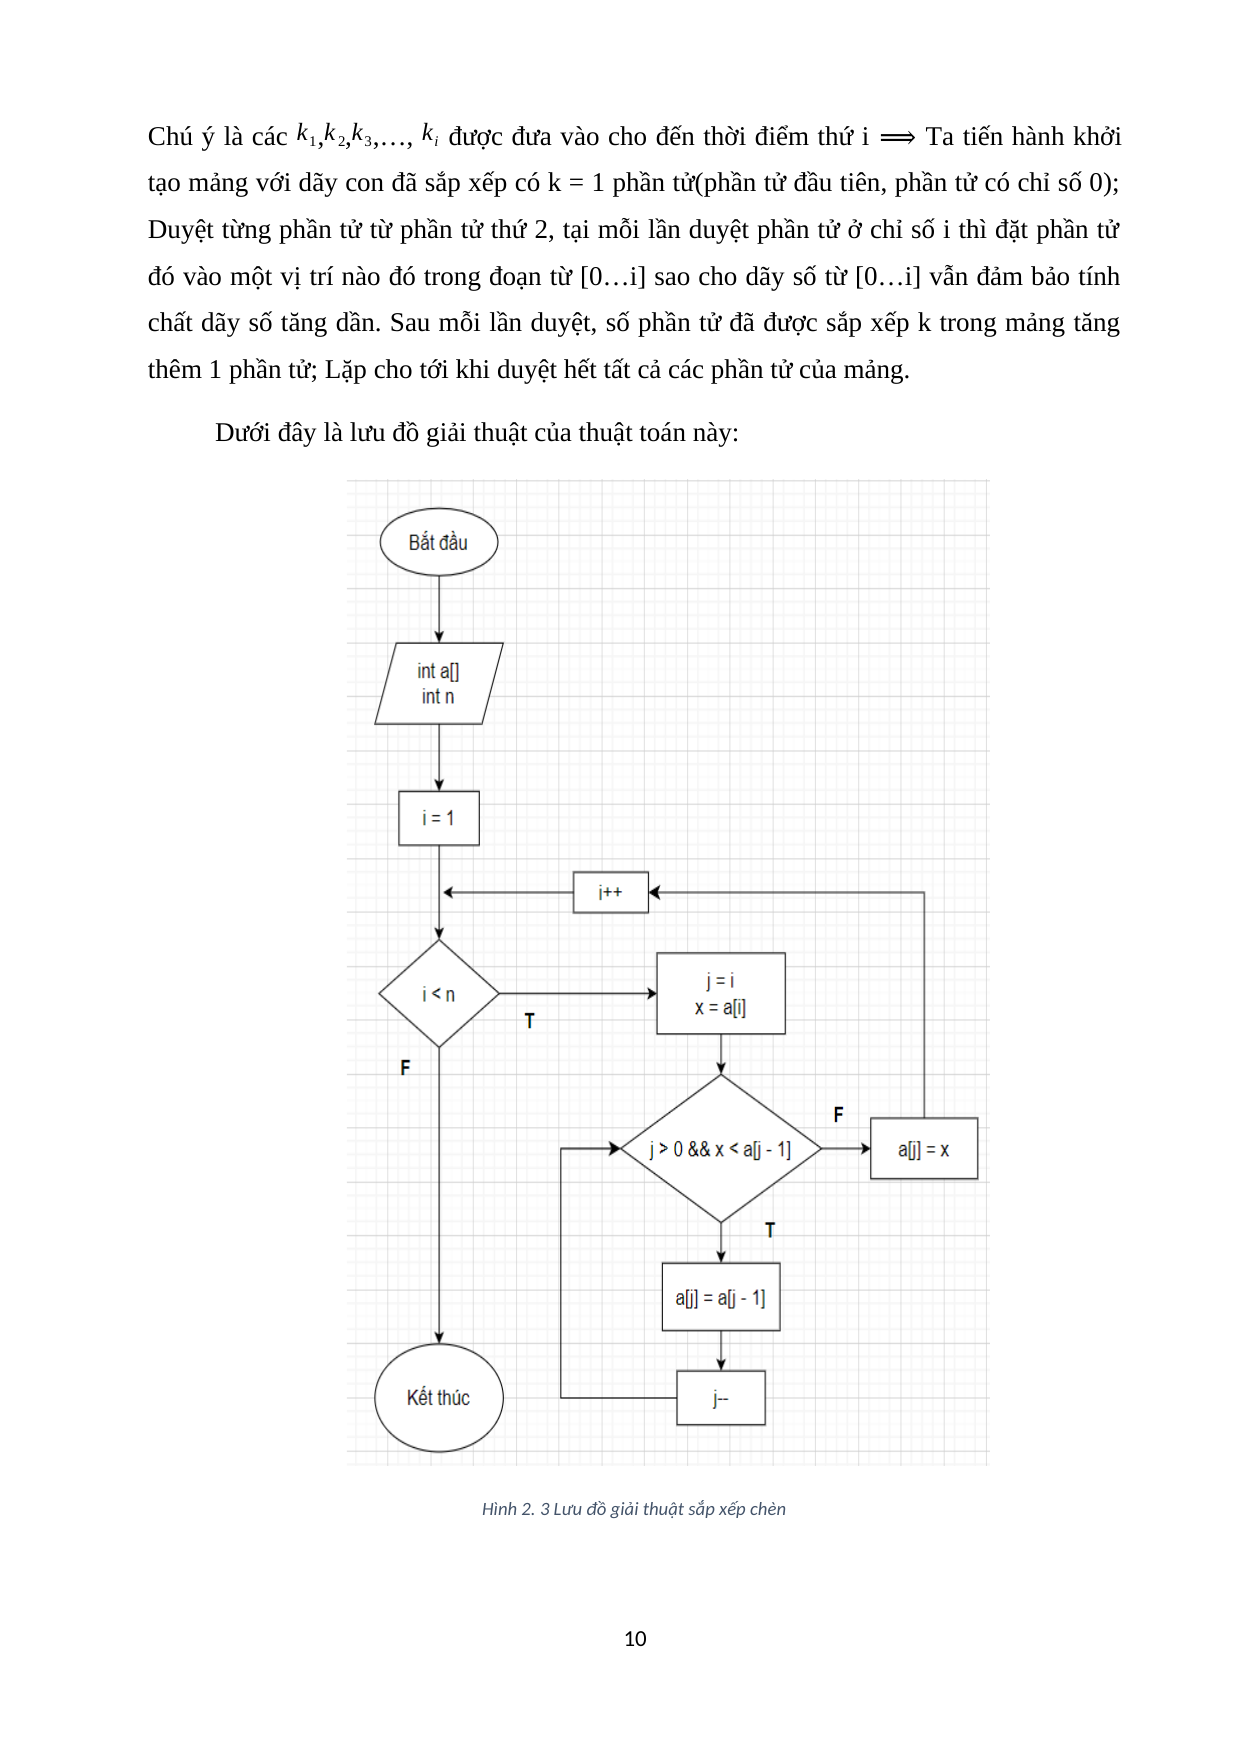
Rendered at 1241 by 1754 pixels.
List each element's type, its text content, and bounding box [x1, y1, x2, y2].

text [148, 118, 1122, 384]
text Hình 2. 3 Lưu đồ giải thuật sắp xếp chèn [148, 1497, 1122, 1519]
text Dưới đây là lưu đồ giải thuật của thuật toán này: [148, 416, 1122, 448]
picture [346, 479, 990, 1466]
